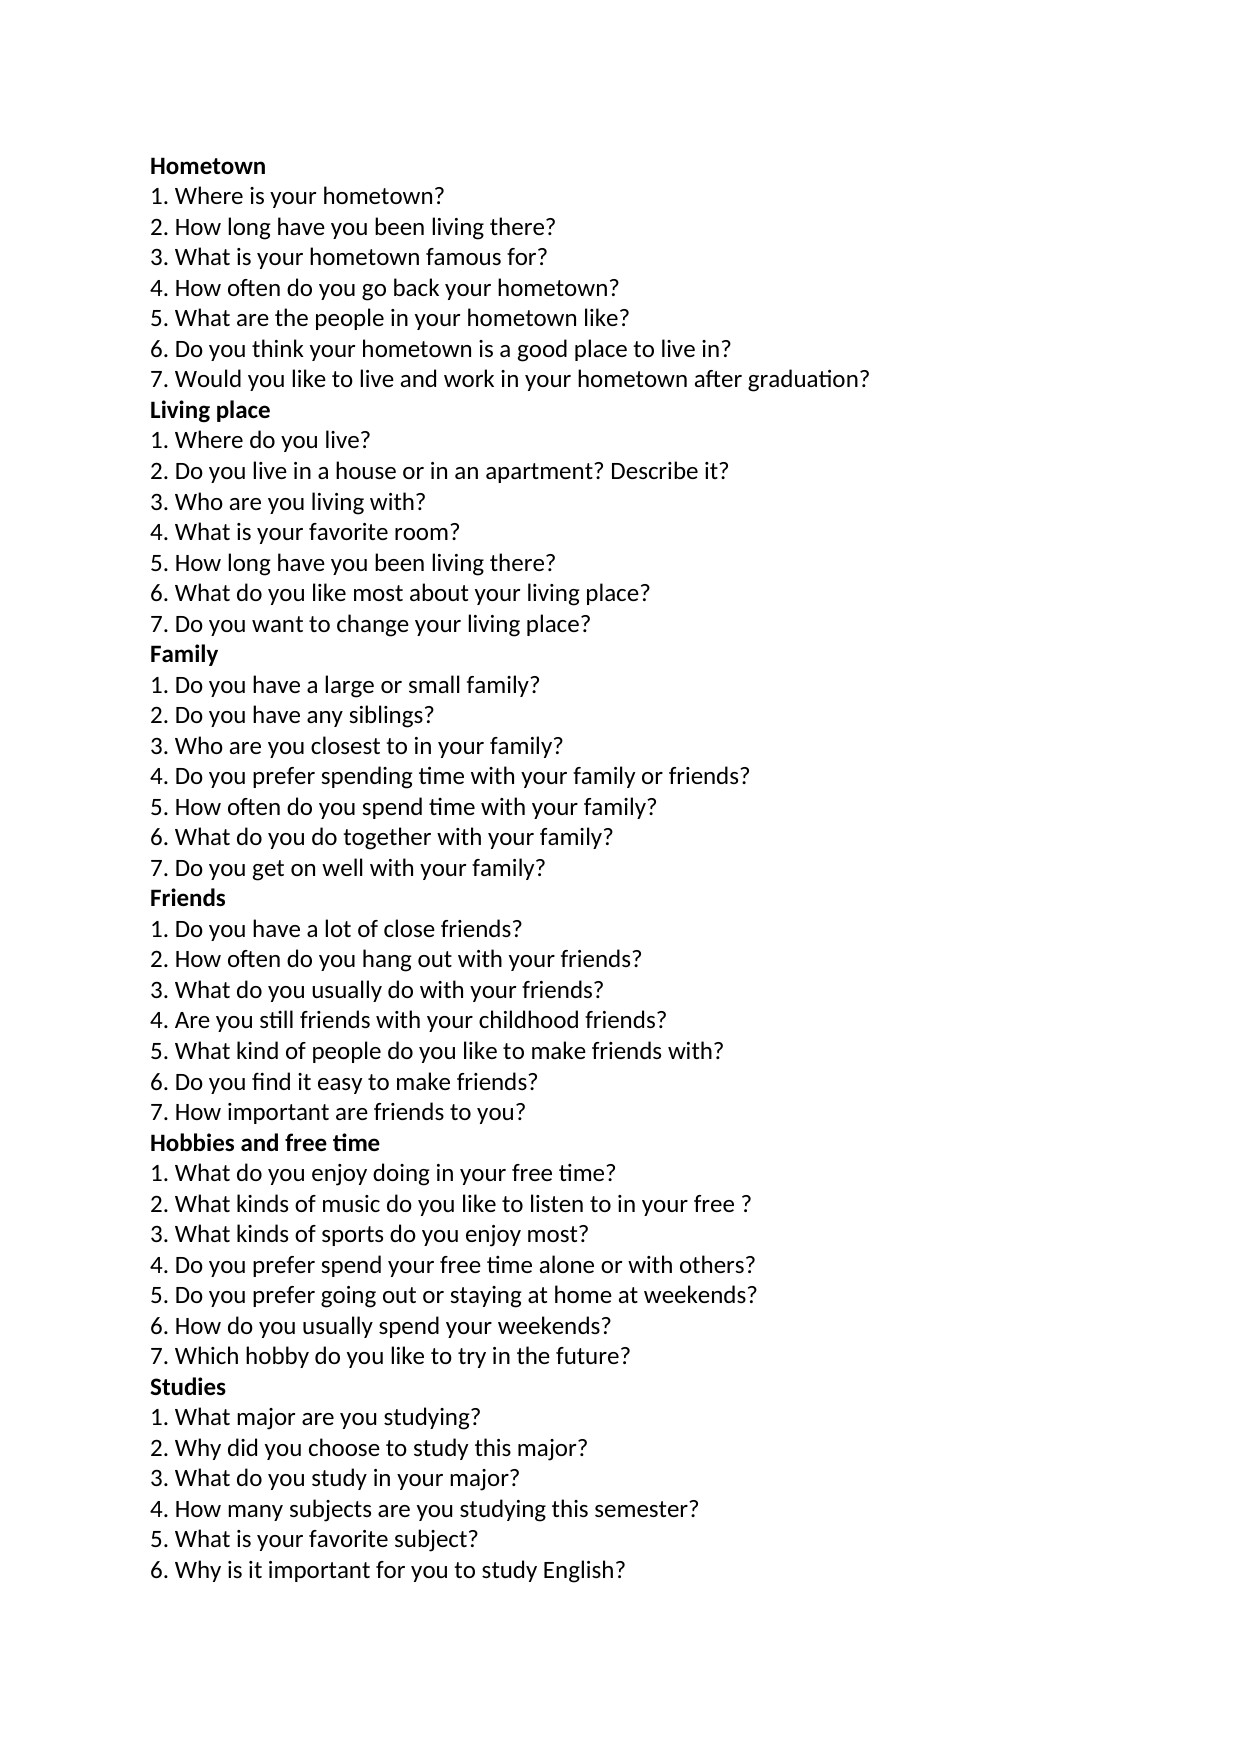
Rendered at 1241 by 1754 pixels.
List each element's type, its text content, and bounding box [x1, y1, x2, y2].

text 3. What do you study in your major? [150, 1462, 1090, 1493]
text 4. Do you prefer spend your free time alone or with others? [150, 1249, 1090, 1279]
text Family [150, 638, 1090, 669]
text 1. Where do you live? [150, 425, 1090, 455]
text 2. Why did you choose to study this major? [150, 1432, 1090, 1462]
text 5. How long have you been living there? [150, 547, 1090, 577]
text 5. What are the people in your hometown like? [150, 303, 1090, 333]
text 1. What major are you studying? [150, 1401, 1090, 1432]
text Hobbies and free time [150, 1127, 1090, 1157]
text 5. What is your favorite subject? [150, 1523, 1090, 1554]
text 3. Who are you closest to in your family? [150, 730, 1090, 760]
text Studies [150, 1371, 1090, 1401]
text 2. What kinds of music do you like to listen to in your free ? [150, 1188, 1090, 1218]
text 2. Do you have any siblings? [150, 699, 1090, 730]
text 1. What do you enjoy doing in your free time? [150, 1157, 1090, 1188]
text 6. How do you usually spend your weekends? [150, 1310, 1090, 1340]
text 7. Which hobby do you like to try in the future? [150, 1340, 1090, 1371]
text 3. What kinds of sports do you enjoy most? [150, 1218, 1090, 1249]
text 3. What do you usually do with your friends? [150, 974, 1090, 1004]
text 4. How many subjects are you studying this semester? [150, 1493, 1090, 1523]
text 6. Why is it important for you to study English? [150, 1554, 1090, 1584]
text 6. What do you do together with your family? [150, 821, 1090, 852]
text 7. Do you get on well with your family? [150, 852, 1090, 882]
text 5. How often do you spend time with your family? [150, 791, 1090, 821]
text 4. Do you prefer spending time with your family or friends? [150, 760, 1090, 791]
text Hometown [150, 150, 1090, 181]
text 6. What do you like most about your living place? [150, 577, 1090, 608]
text 3. What is your hometown famous for? [150, 242, 1090, 272]
text Friends [150, 882, 1090, 913]
text 4. How often do you go back your hometown? [150, 272, 1090, 303]
text 2. Do you live in a house or in an apartment? Describe it? [150, 455, 1090, 486]
text 2. How long have you been living there? [150, 211, 1090, 242]
text 1. Do you have a large or small family? [150, 669, 1090, 699]
text 2. How often do you hang out with your friends? [150, 943, 1090, 974]
text 3. Who are you living with? [150, 486, 1090, 516]
text 7. How important are friends to you? [150, 1096, 1090, 1127]
text 4. Are you still friends with your childhood friends? [150, 1004, 1090, 1035]
text 4. What is your favorite room? [150, 516, 1090, 547]
text 6. Do you find it easy to make friends? [150, 1066, 1090, 1096]
text 1. Do you have a lot of close friends? [150, 913, 1090, 943]
text 5. What kind of people do you like to make friends with? [150, 1035, 1090, 1066]
text 6. Do you think your hometown is a good place to live in? [150, 333, 1090, 364]
text Living place [150, 394, 1090, 425]
text 1. Where is your hometown? [150, 181, 1090, 211]
text 7. Would you like to live and work in your hometown after graduation? [150, 364, 1090, 394]
text 7. Do you want to change your living place? [150, 608, 1090, 638]
text 5. Do you prefer going out or staying at home at weekends? [150, 1279, 1090, 1310]
